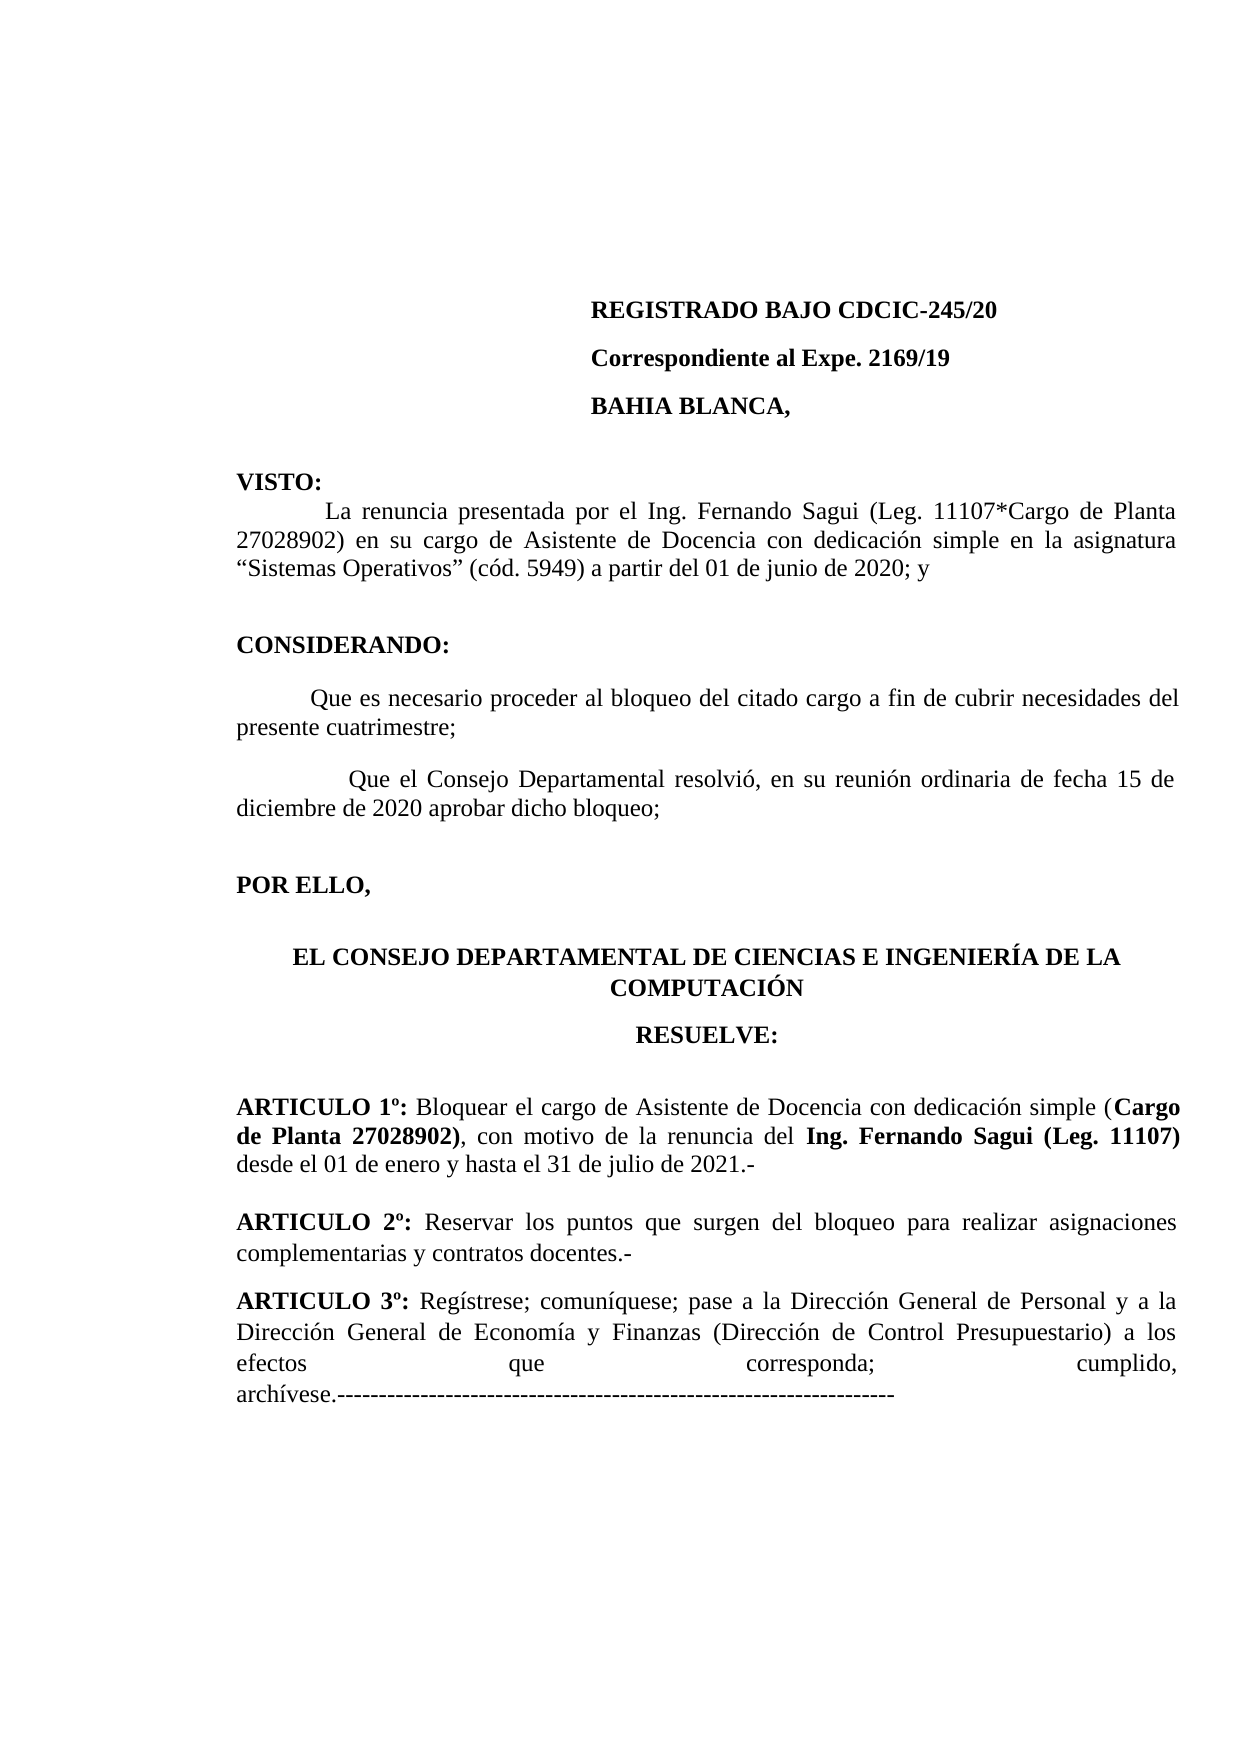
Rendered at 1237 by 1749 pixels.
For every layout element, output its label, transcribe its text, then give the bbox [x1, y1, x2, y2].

text Que es necesario proceder al bloqueo del citado cargo a fin de cubrir necesidades del presente cuatrimestre; [236, 683, 1180, 741]
text CONSIDERANDO: [236, 630, 1177, 659]
text ARTICULO 3º: Regístrese; comuníquese; pase a la Dirección General de Personal y a la Dirección General de Economía y Finanzas (Dirección de Control Presupuestario) a los efectos que corresponda; cumplido, archívese.------------------------------------------------------------------- [236, 1286, 1177, 1408]
text La renuncia presentada por el Ing. Fernando Sagui (Leg. 11107*Cargo de Planta 27028902) en su cargo de Asistente de Docencia con dedicación simple en la asignatura “Sistemas Operativos” (cód. 5949) a partir del 01 de junio de 2020; y [236, 496, 1177, 582]
text VISTO: [236, 467, 1177, 496]
text RESUELVE: [236, 1020, 1177, 1049]
text Que el Consejo Departamental resolvió, en su reunión ordinaria de fecha 15 de diciembre de 2020 aprobar dicho bloqueo; [236, 764, 1177, 822]
text EL CONSEJO DEPARTAMENTAL DE CIENCIAS E INGENIERÍA DE LA COMPUTACIÓN [236, 942, 1177, 1001]
text REGISTRADO BAJO CDCIC-245/20 [236, 295, 1177, 324]
text POR ELLO, [236, 870, 1177, 899]
text BAHIA BLANCA, [236, 391, 1177, 419]
text ARTICULO 1º: Bloquear el cargo de Asistente de Docencia con dedicación simple (Cargo de Planta 27028902), con motivo de la renuncia del Ing. Fernando Sagui (Leg. 11107) desde el 01 de enero y hasta el 31 de julio de 2021.- [236, 1092, 1180, 1178]
text ARTICULO 2º: Reservar los puntos que surgen del bloqueo para realizar asignaciones complementarias y contratos docentes.- [236, 1207, 1177, 1267]
text Correspondiente al Expe. 2169/19 [236, 343, 1177, 372]
